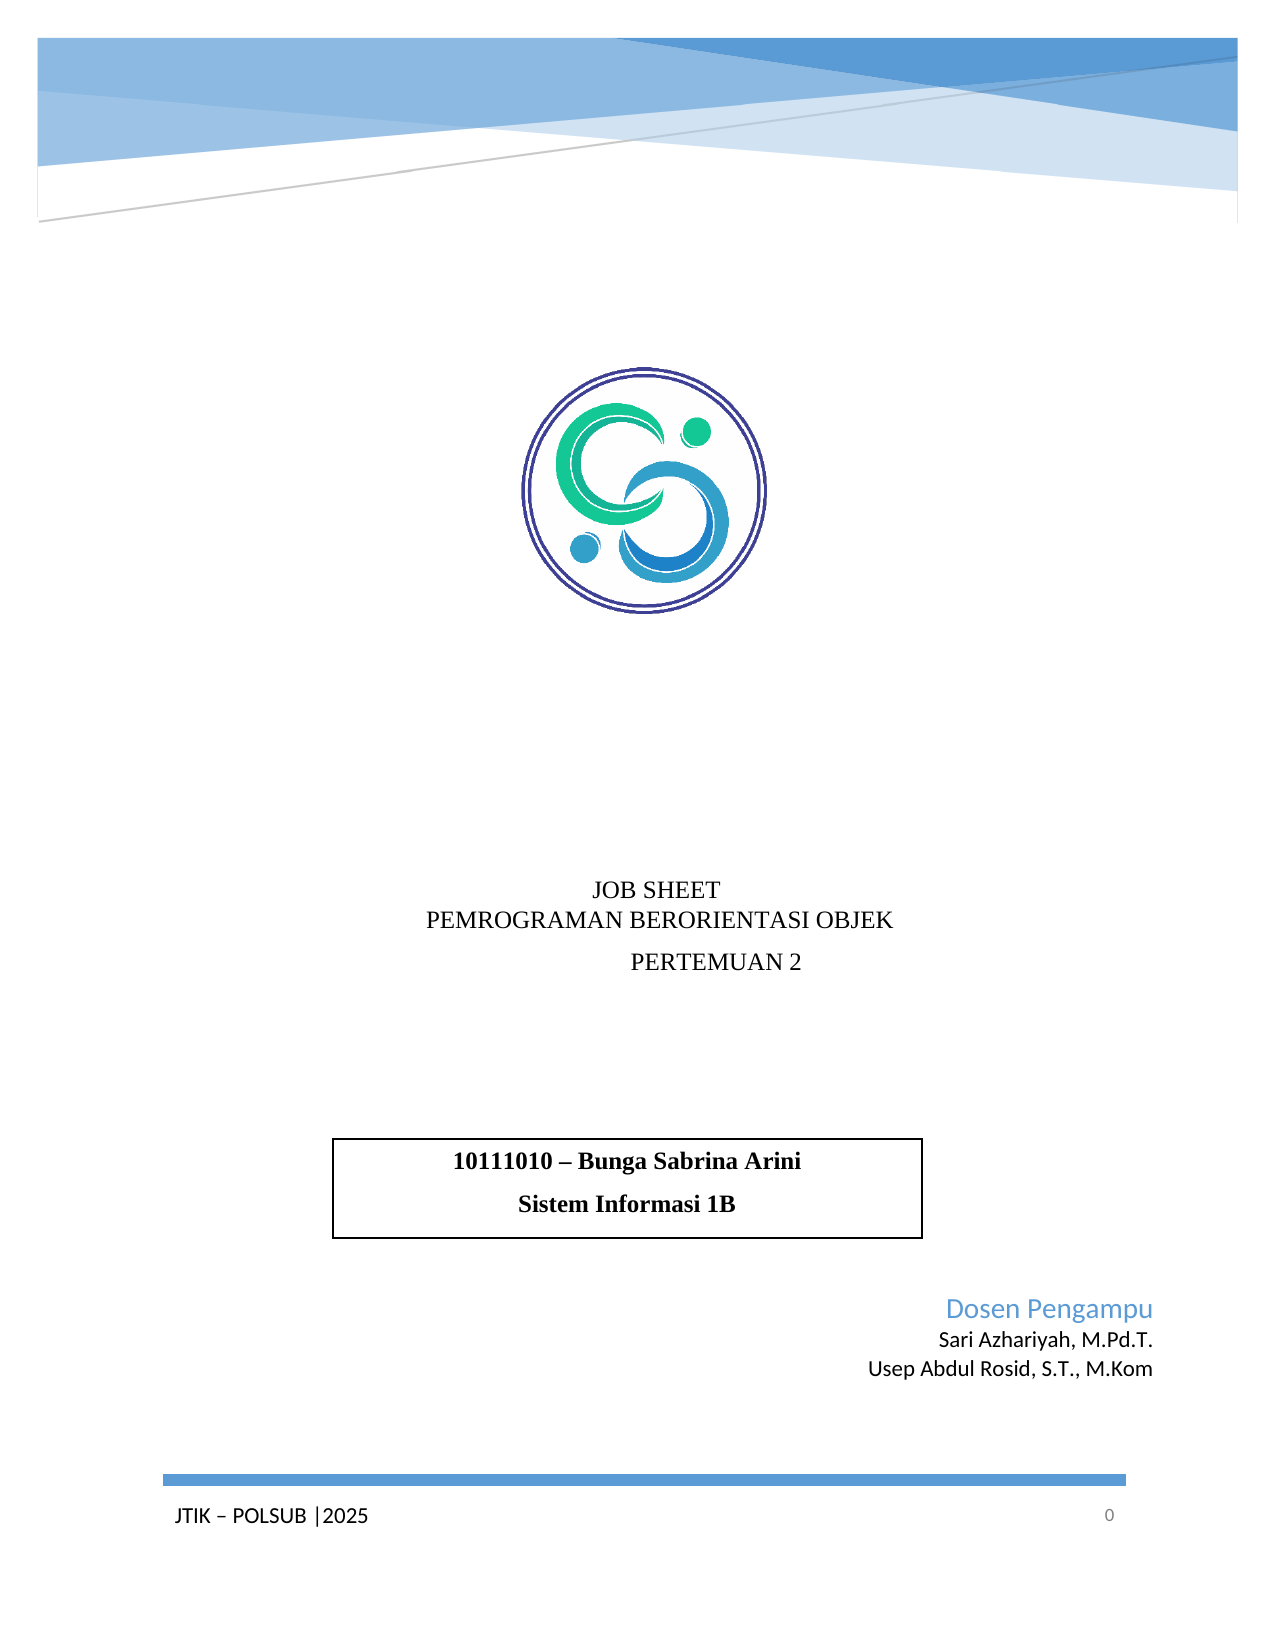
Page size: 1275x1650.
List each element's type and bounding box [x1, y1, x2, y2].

picture [521, 367, 767, 614]
picture [37, 37, 1238, 238]
